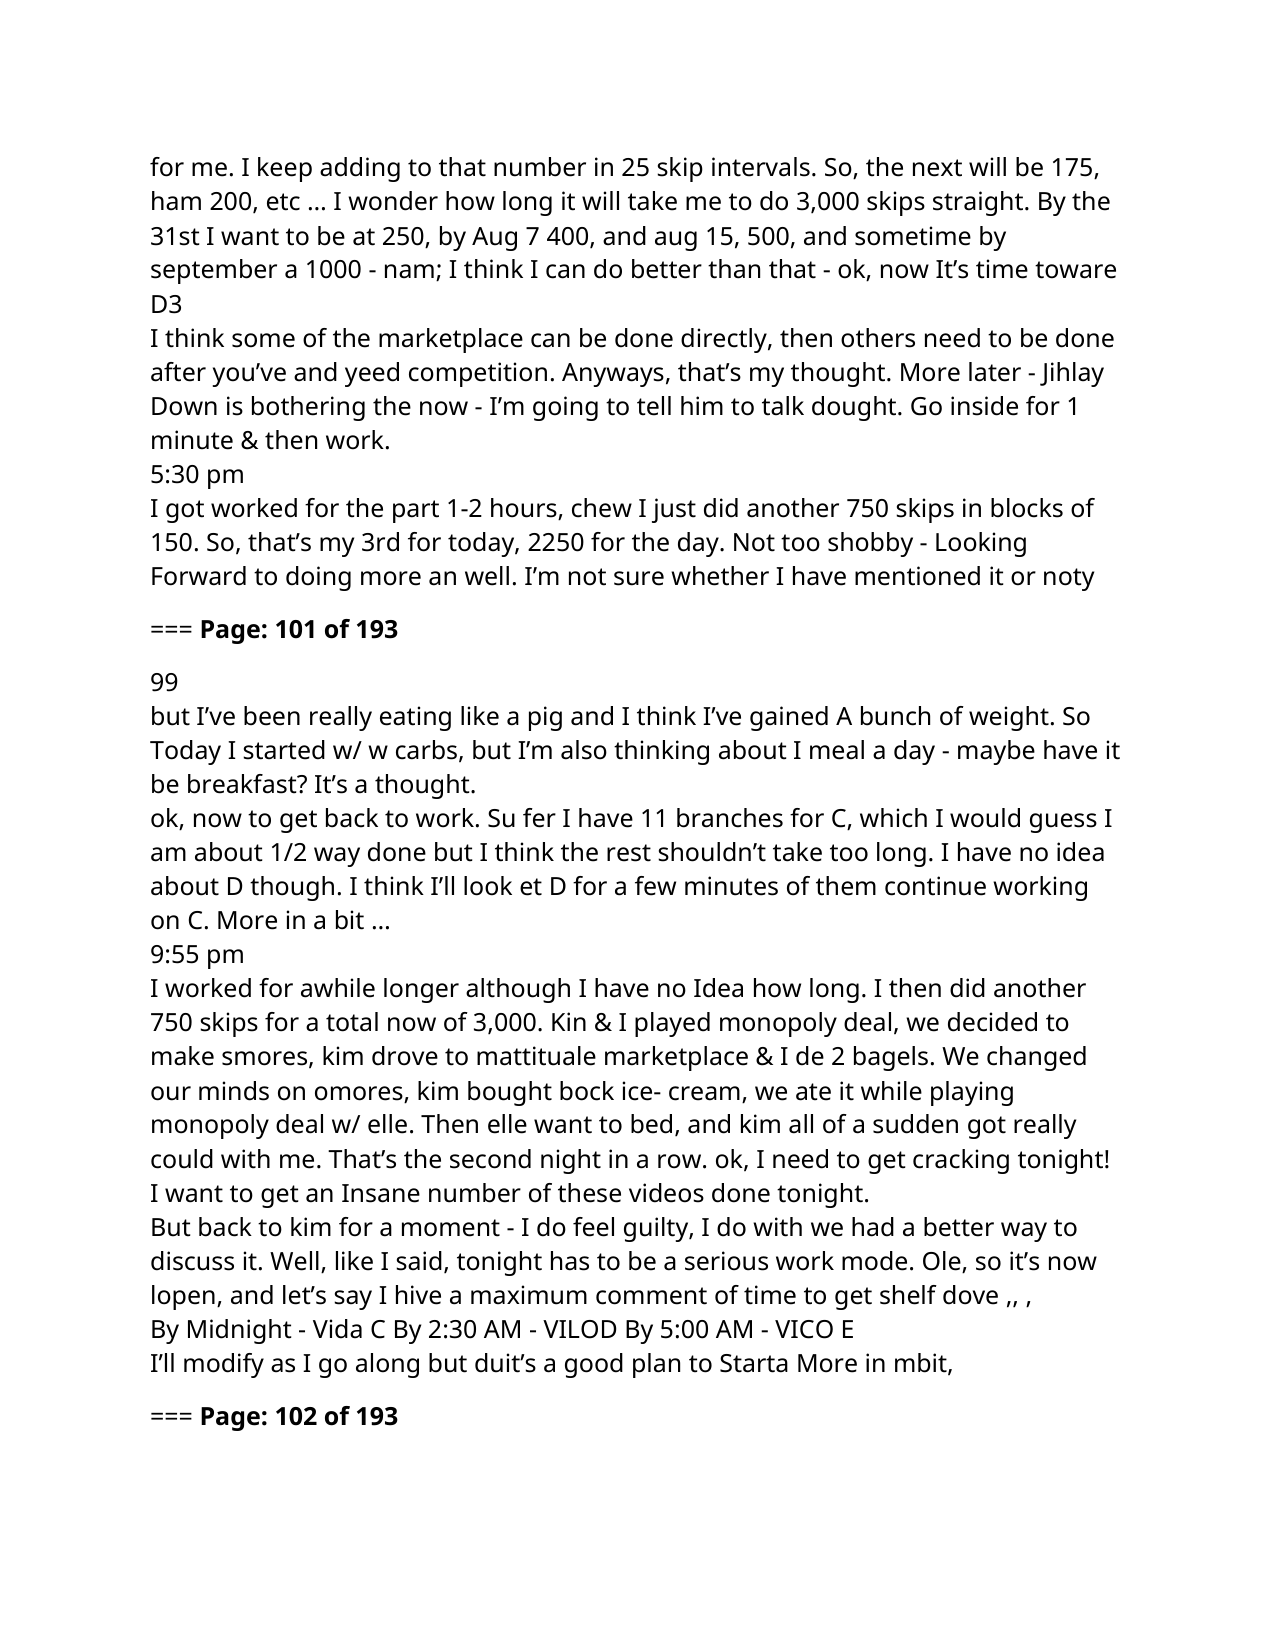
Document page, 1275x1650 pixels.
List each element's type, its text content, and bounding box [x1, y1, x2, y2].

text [150, 150, 1125, 593]
text 99 but I’ve been really eating like a pig and I think I’ve gained A bunch of weight. So Today I started w/ w carbs, but I’m also thinking about I meal a day - maybe have it be breakfast? It’s a thought. ok, now to get back to work. Su fer I have 11 branches for C, which I would guess I am about 1/2 way done but I think the rest shouldn’t take too long. I have no idea about D though. I think I’ll look et D for a few minutes of them continue working on C. More in a bit … 9:55 pm I worked for awhile longer although I have no Idea how long. I then did another 750 skips for a total now of 3,000. Kin & I played monopoly deal, we decided to make smores, kim drove to mattituale marketplace & I de 2 bagels. We changed our minds on omores, kim bought bock ice- cream, we ate it while playing monopoly deal w/ elle. Then elle want to bed, and kim all of a sudden got really could with me. That’s the second night in a row. ok, I need to get cracking tonight! I want to get an Insane number of these videos done tonight. But back to kim for a moment - I do feel guilty, I do with we had a better way to discuss it. Well, like I said, tonight has to be a serious work mode. Ole, so it’s now lopen, and let’s say I hive a maximum comment of time to get shelf dove ,, , By Midnight - Vida C By 2:30 AM - VILOD By 5:00 AM - VICO E I’ll modify as I go along but duit’s a good plan to Starta More in mbit, [150, 664, 1125, 1380]
text === Page: 101 of 193 [150, 612, 1125, 646]
text === Page: 102 of 193 [150, 1398, 1125, 1432]
